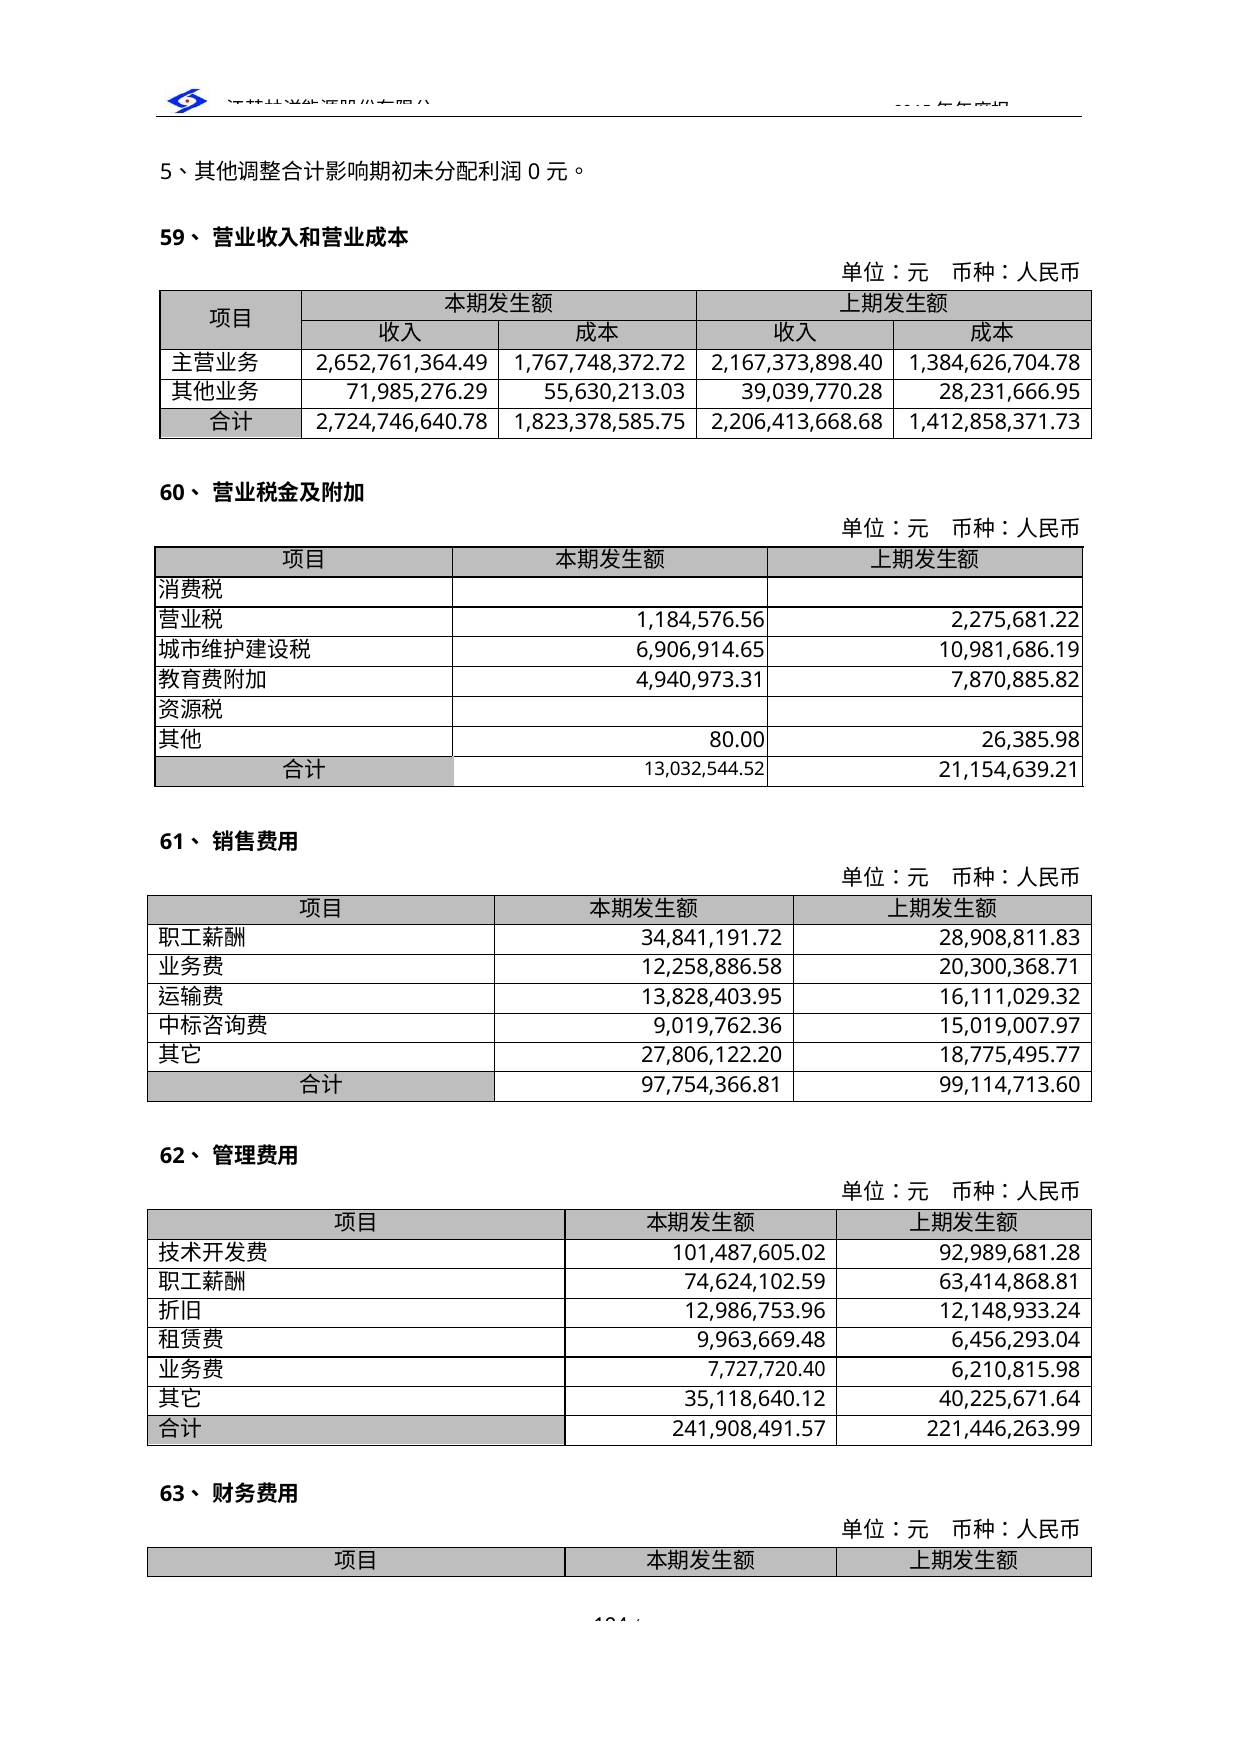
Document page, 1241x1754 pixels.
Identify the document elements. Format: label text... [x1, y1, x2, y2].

subtitle 59、 营业收入和营业成本 [159, 221, 1082, 251]
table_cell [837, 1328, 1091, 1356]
text 单位：元 币种：人民币 [135, 1514, 1081, 1543]
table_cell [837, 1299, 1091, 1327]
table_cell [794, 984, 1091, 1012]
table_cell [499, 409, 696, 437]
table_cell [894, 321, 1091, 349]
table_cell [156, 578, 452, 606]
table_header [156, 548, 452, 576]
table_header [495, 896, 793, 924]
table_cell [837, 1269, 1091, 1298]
subtitle 60、 营业税金及附加 [159, 477, 1082, 507]
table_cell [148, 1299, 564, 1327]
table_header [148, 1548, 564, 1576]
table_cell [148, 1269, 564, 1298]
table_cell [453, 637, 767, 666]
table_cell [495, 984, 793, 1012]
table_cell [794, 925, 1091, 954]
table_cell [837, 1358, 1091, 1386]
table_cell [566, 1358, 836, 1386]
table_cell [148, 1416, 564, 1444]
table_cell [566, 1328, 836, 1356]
text 单位：元 币种：人民币 [135, 862, 1081, 891]
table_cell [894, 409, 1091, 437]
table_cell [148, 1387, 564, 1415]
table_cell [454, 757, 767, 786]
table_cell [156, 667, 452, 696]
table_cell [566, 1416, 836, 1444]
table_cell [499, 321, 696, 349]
text 单位：元 币种：人民币 [135, 257, 1081, 287]
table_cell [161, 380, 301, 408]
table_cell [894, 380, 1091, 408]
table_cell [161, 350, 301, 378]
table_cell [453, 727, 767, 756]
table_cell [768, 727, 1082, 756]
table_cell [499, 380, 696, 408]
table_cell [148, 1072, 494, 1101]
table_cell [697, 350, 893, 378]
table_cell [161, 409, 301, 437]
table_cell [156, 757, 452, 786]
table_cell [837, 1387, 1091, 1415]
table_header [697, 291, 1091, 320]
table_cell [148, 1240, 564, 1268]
picture [164, 87, 210, 114]
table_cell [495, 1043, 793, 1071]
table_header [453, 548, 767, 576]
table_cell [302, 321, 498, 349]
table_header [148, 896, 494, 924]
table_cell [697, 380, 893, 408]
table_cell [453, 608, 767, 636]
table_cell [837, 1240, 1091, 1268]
subtitle 61、 销售费用 [159, 826, 1082, 856]
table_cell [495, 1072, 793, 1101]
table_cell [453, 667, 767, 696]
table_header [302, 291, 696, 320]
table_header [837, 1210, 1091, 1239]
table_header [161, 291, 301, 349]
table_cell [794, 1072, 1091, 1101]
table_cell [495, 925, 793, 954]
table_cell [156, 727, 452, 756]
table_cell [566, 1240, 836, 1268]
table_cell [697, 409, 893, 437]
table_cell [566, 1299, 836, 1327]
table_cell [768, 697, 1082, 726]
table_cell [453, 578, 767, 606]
subtitle 62、 管理费用 [159, 1140, 1082, 1170]
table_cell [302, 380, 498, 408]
text 单位：元 币种：人民币 [135, 1176, 1081, 1206]
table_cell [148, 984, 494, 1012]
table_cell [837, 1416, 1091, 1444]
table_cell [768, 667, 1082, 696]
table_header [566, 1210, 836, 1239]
text 5、其他调整合计影响期初未分配利润 0 元。 [159, 156, 1082, 186]
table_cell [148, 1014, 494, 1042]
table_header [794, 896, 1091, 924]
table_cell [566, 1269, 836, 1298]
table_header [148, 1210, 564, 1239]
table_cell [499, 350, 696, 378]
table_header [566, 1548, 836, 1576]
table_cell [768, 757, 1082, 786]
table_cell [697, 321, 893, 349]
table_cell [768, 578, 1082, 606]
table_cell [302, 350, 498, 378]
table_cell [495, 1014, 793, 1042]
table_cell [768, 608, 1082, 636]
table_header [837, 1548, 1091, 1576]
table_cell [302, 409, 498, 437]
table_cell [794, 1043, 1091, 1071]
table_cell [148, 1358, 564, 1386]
subtitle 63、 财务费用 [159, 1478, 1082, 1508]
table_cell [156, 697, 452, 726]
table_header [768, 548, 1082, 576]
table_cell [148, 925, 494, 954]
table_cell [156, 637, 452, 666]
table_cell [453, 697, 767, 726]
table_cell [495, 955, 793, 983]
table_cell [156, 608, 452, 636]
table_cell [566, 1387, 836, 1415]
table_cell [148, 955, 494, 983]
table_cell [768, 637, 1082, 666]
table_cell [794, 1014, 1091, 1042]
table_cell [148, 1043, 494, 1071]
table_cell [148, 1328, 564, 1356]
text 单位：元 币种：人民币 [135, 513, 1081, 543]
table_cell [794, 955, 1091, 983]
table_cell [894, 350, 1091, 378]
